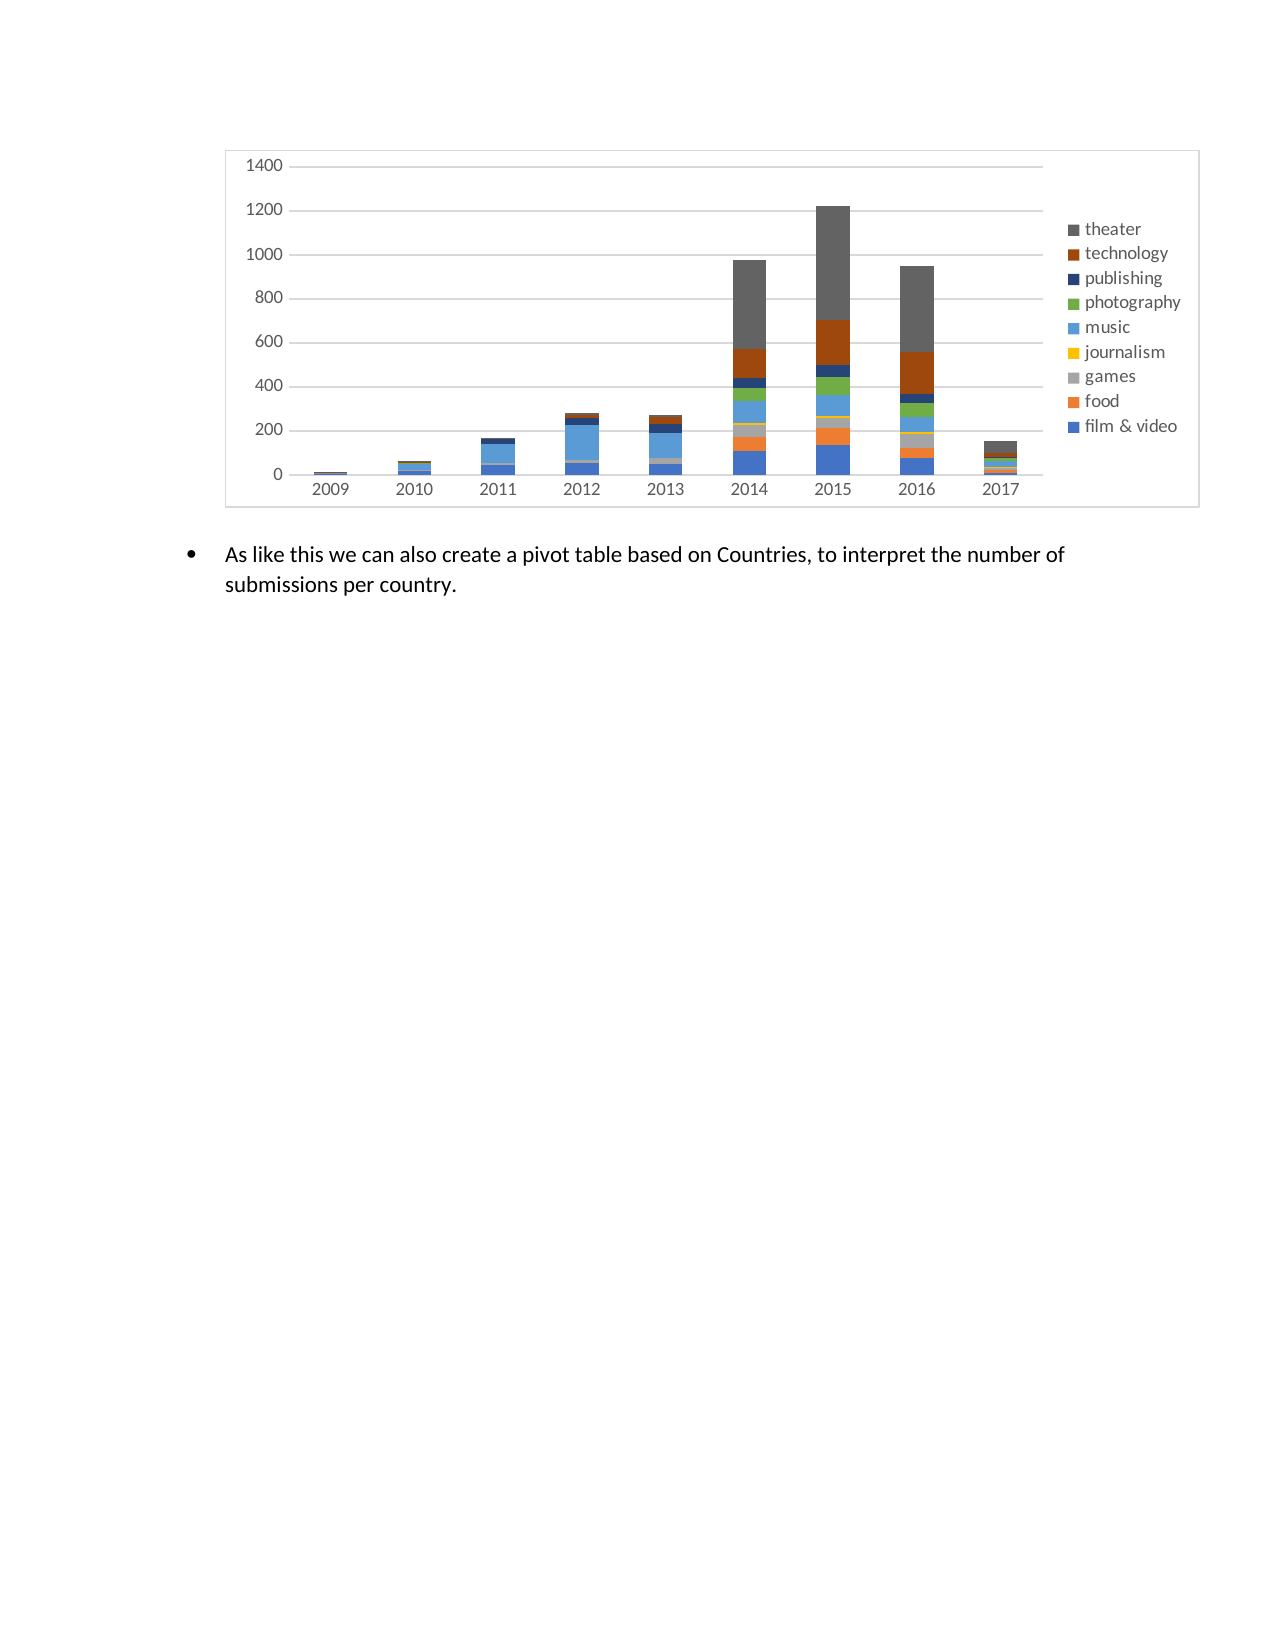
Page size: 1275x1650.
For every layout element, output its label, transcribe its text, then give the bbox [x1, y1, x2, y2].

list As like this we can also create a pivot table based on Countries, to interpret the number of submissions per country. [187, 540, 1125, 598]
